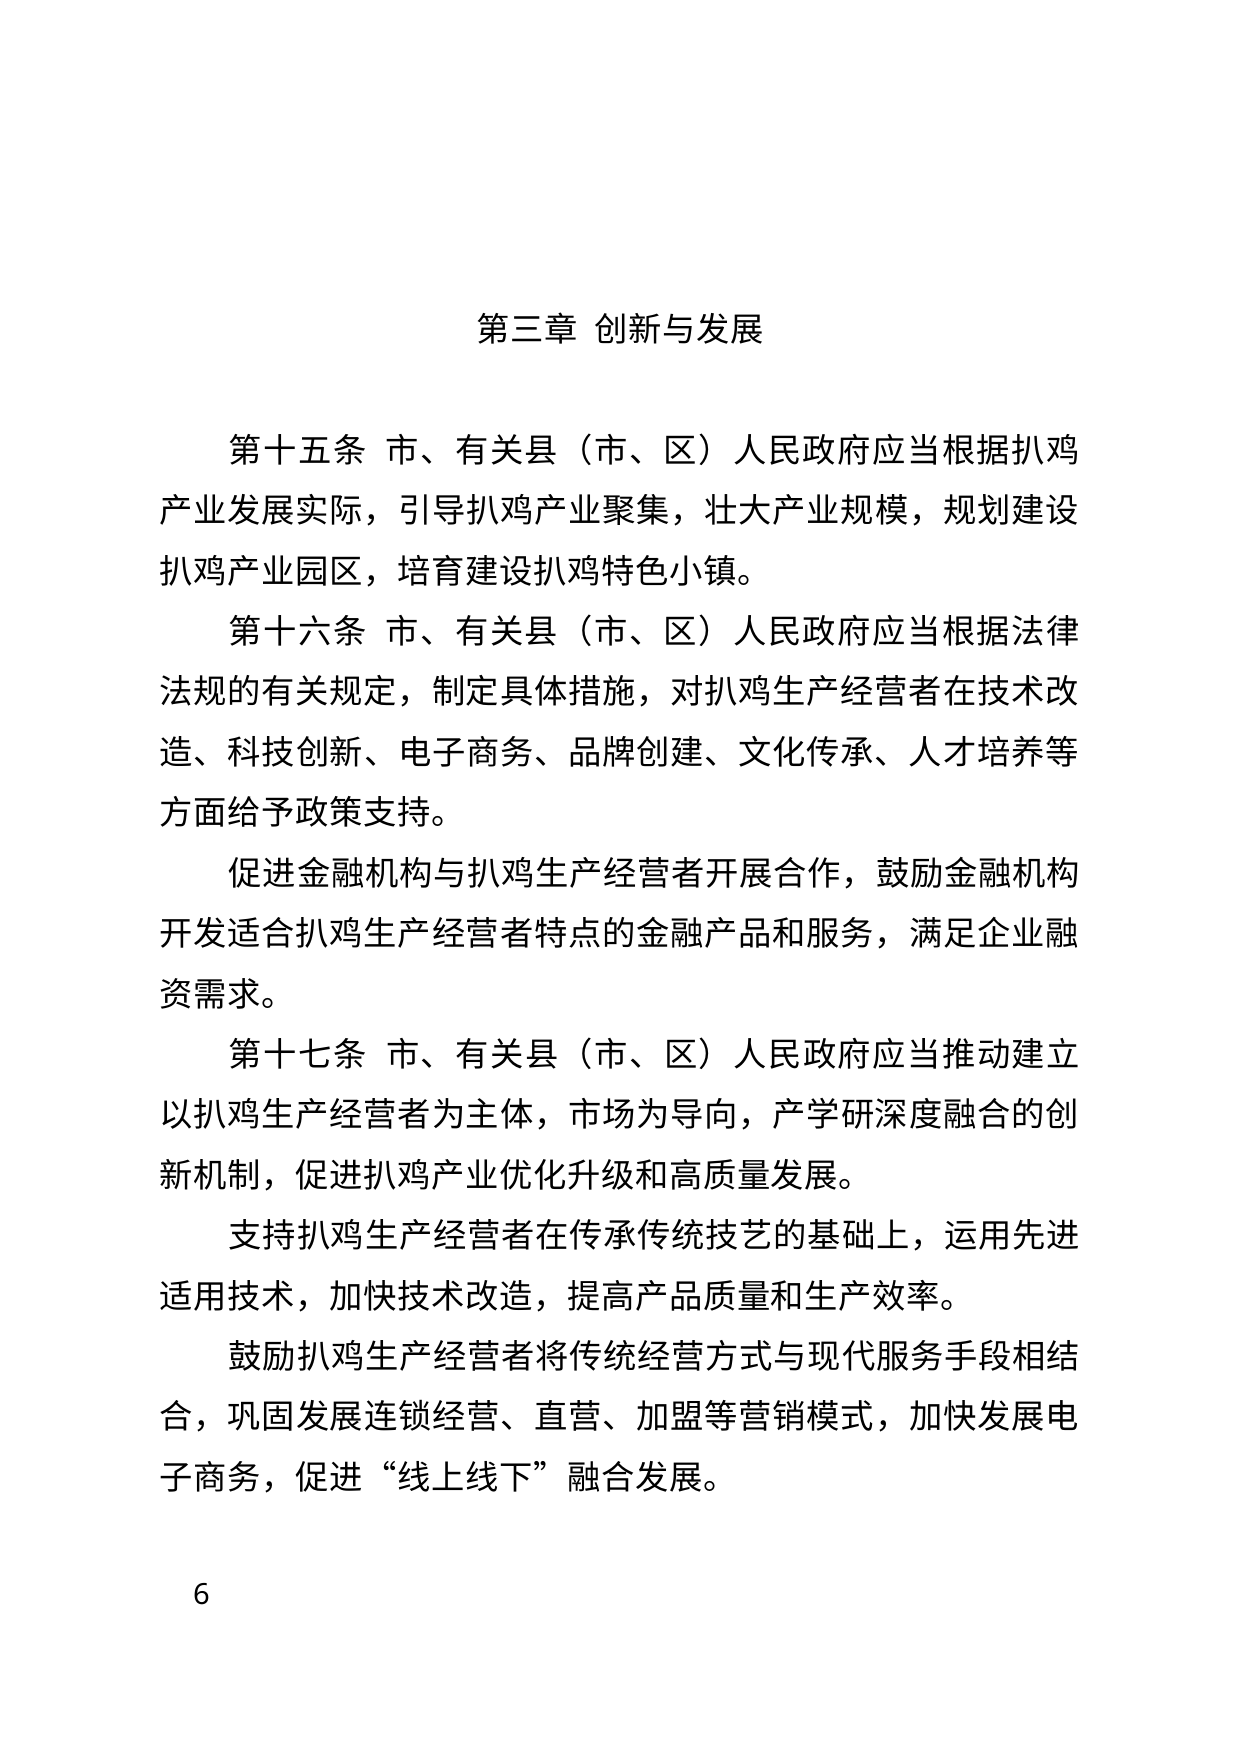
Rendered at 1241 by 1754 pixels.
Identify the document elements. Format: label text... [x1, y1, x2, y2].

text 第三章 创新与发展 [159, 291, 1081, 353]
text 第十五条 市、有关县（市、区）人民政府应当根据扒鸡产业发展实际，引导扒鸡产业聚集，壮大产业规模，规划建设扒鸡产业园区，培育建设扒鸡特色小镇。 [159, 414, 1081, 595]
text 支持扒鸡生产经营者在传承传统技艺的基础上，运用先进适用技术，加快技术改造，提高产品质量和生产效率。 [159, 1199, 1081, 1320]
text 促进金融机构与扒鸡生产经营者开展合作，鼓励金融机构开发适合扒鸡生产经营者特点的金融产品和服务，满足企业融资需求。 [159, 837, 1081, 1018]
text 第十七条 市、有关县（市、区）人民政府应当推动建立以扒鸡生产经营者为主体，市场为导向，产学研深度融合的创新机制，促进扒鸡产业优化升级和高质量发展。 [159, 1018, 1081, 1199]
text 第十六条 市、有关县（市、区）人民政府应当根据法律、法规的有关规定，制定具体措施，对扒鸡生产经营者在技术改造、科技创新、电子商务、品牌创建、文化传承、人才培养等方面给予政策支持。 [159, 595, 1081, 837]
text 鼓励扒鸡生产经营者将传统经营方式与现代服务手段相结合，巩固发展连锁经营、直营、加盟等营销模式，加快发展电子商务，促进“线上线下”融合发展。 [159, 1320, 1081, 1501]
